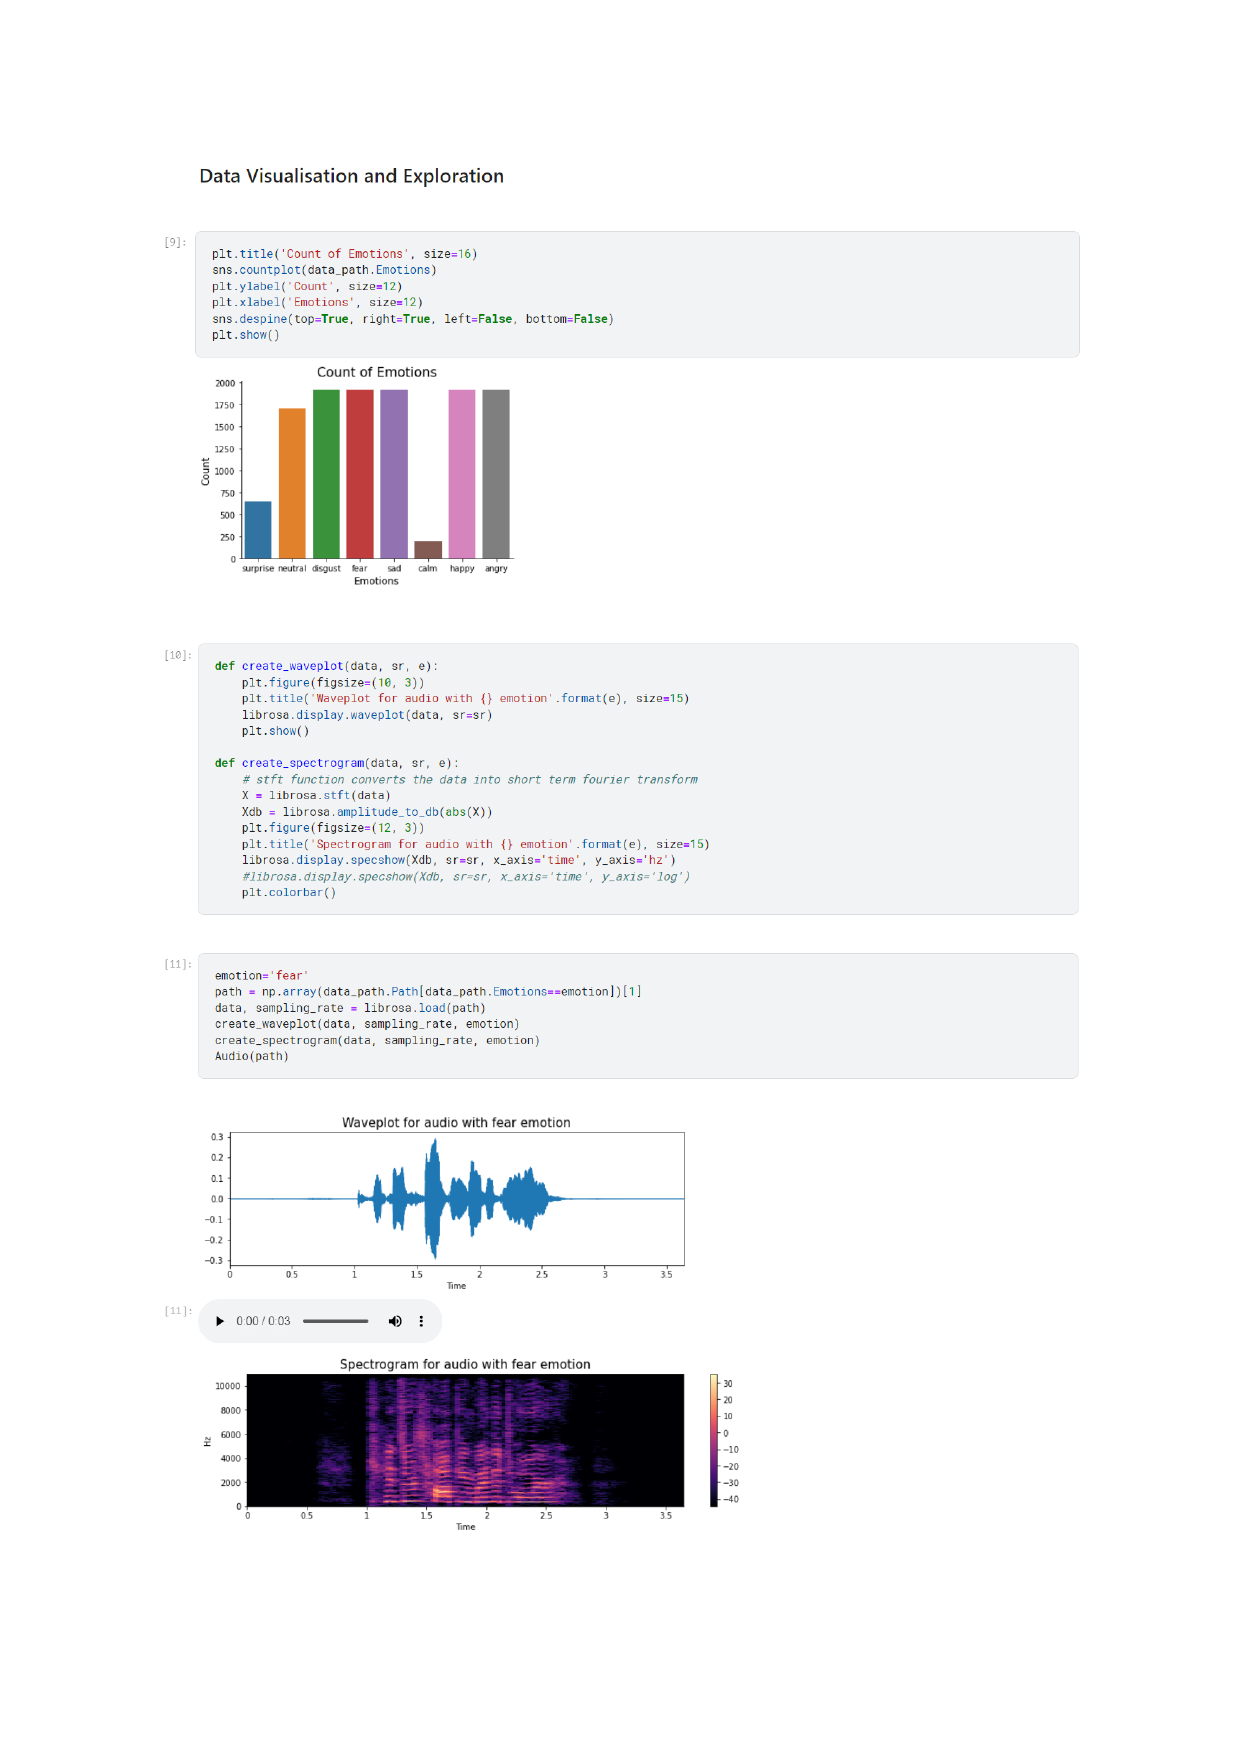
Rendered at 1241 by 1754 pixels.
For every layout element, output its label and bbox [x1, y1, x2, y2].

picture [150, 628, 1091, 1082]
picture [150, 1112, 1091, 1542]
picture [150, 150, 1091, 598]
